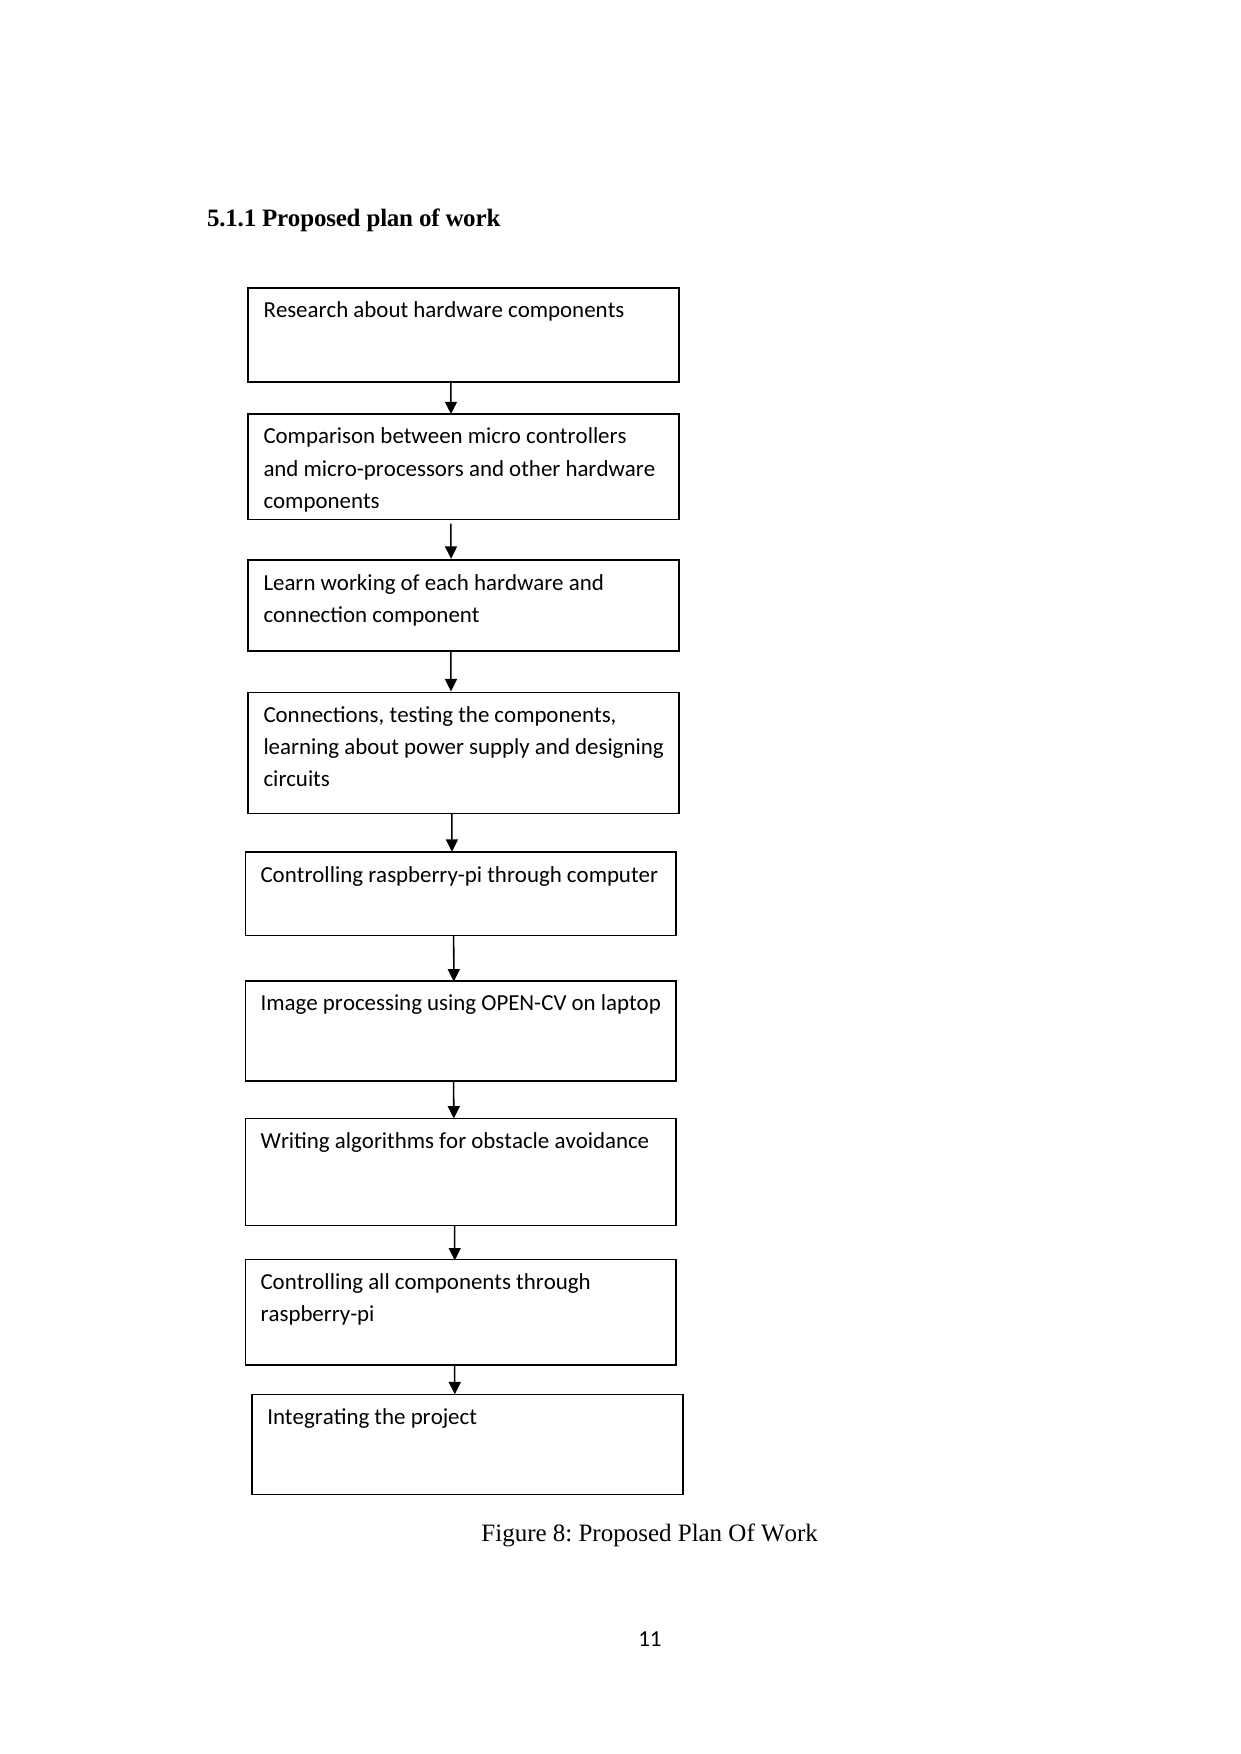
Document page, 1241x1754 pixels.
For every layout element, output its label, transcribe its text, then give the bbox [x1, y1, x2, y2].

text 5.1.1 Proposed plan of work [207, 203, 1092, 232]
text Figure 8: Proposed Plan Of Work [207, 1518, 1092, 1547]
